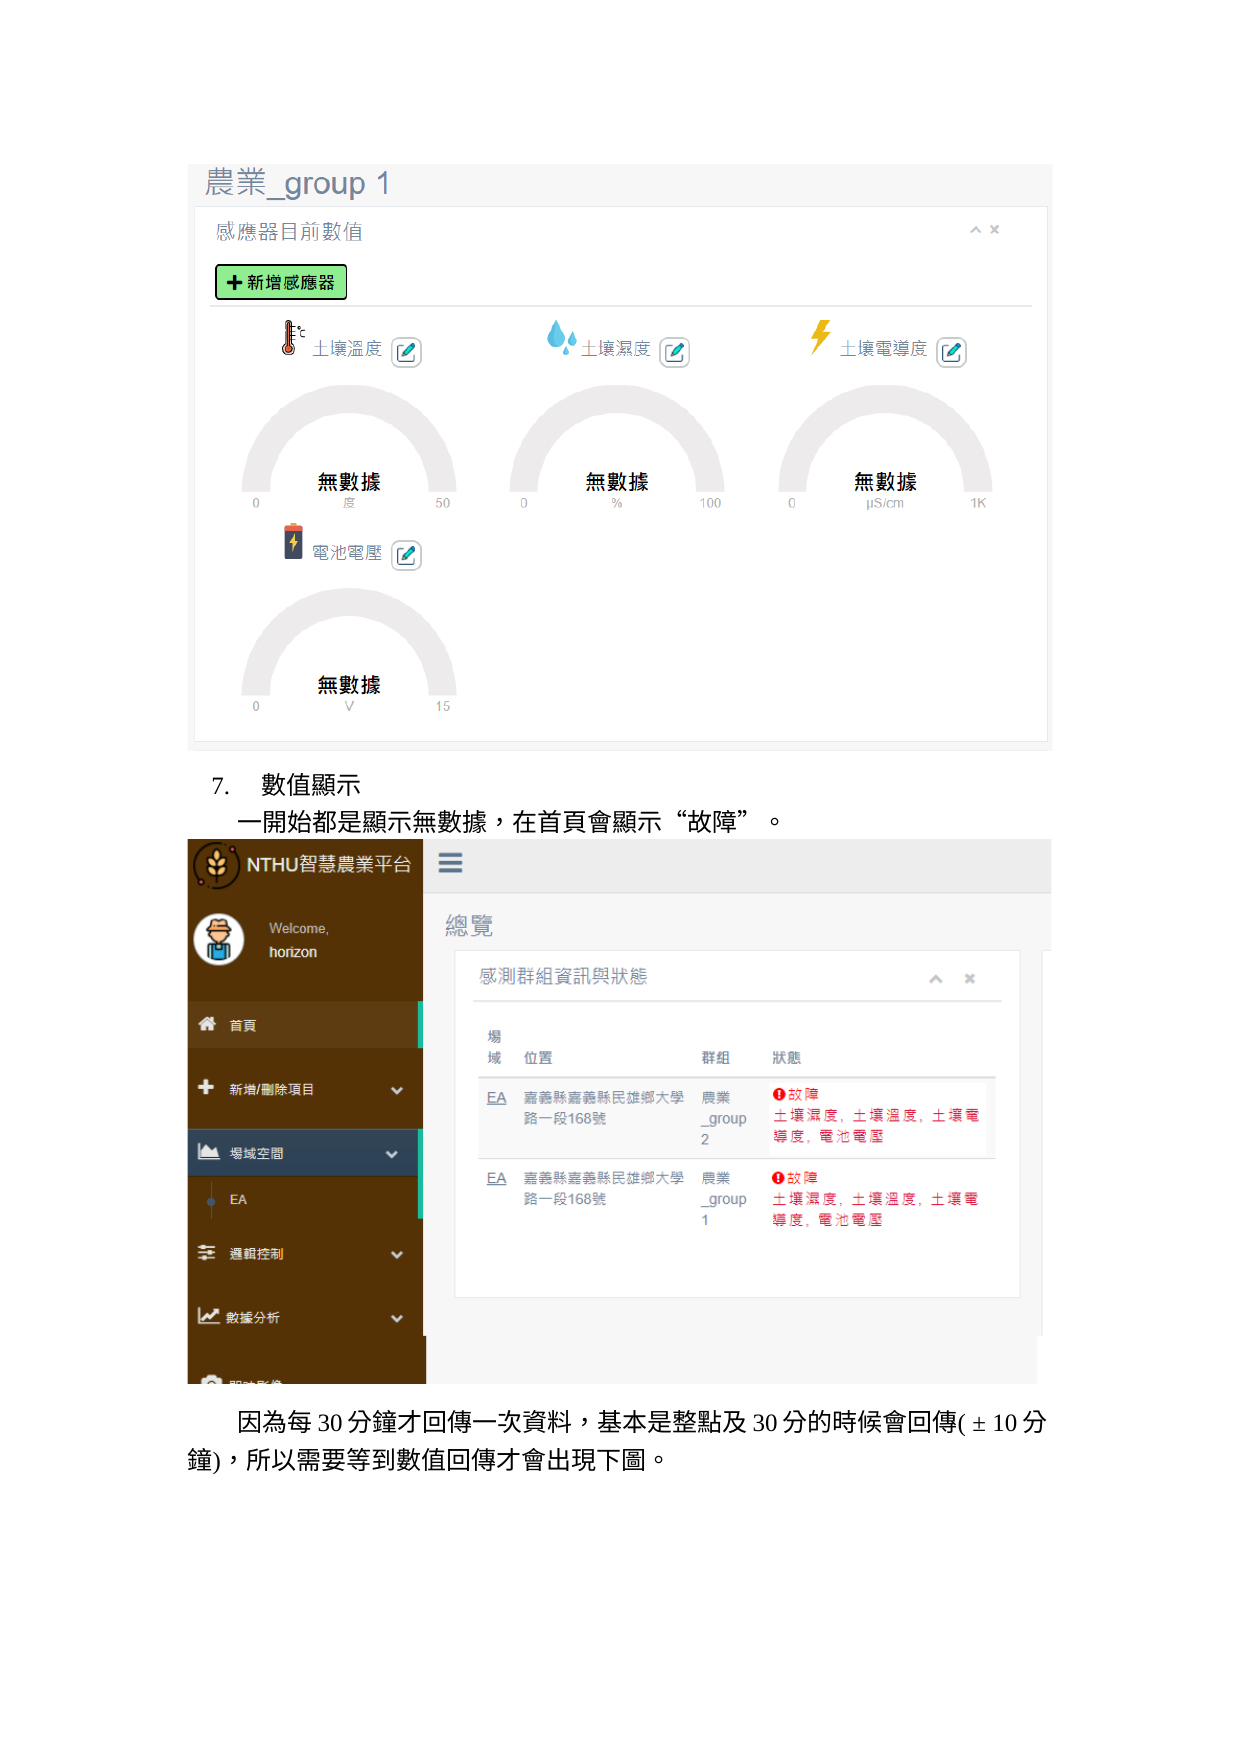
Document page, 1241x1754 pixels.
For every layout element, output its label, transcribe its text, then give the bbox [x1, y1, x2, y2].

picture [187, 164, 1053, 751]
picture [187, 839, 1052, 1384]
list 數值顯示 [211, 764, 1053, 802]
text 因為每30分鐘才回傳一次資料，基本是整點及30分的時候會回傳( ± 10分鐘)，所以需要等到數值回傳才會出現下圖。 [187, 1402, 1053, 1477]
text 一開始都是顯示無數據，在首頁會顯示“故障”。 [187, 802, 1053, 839]
